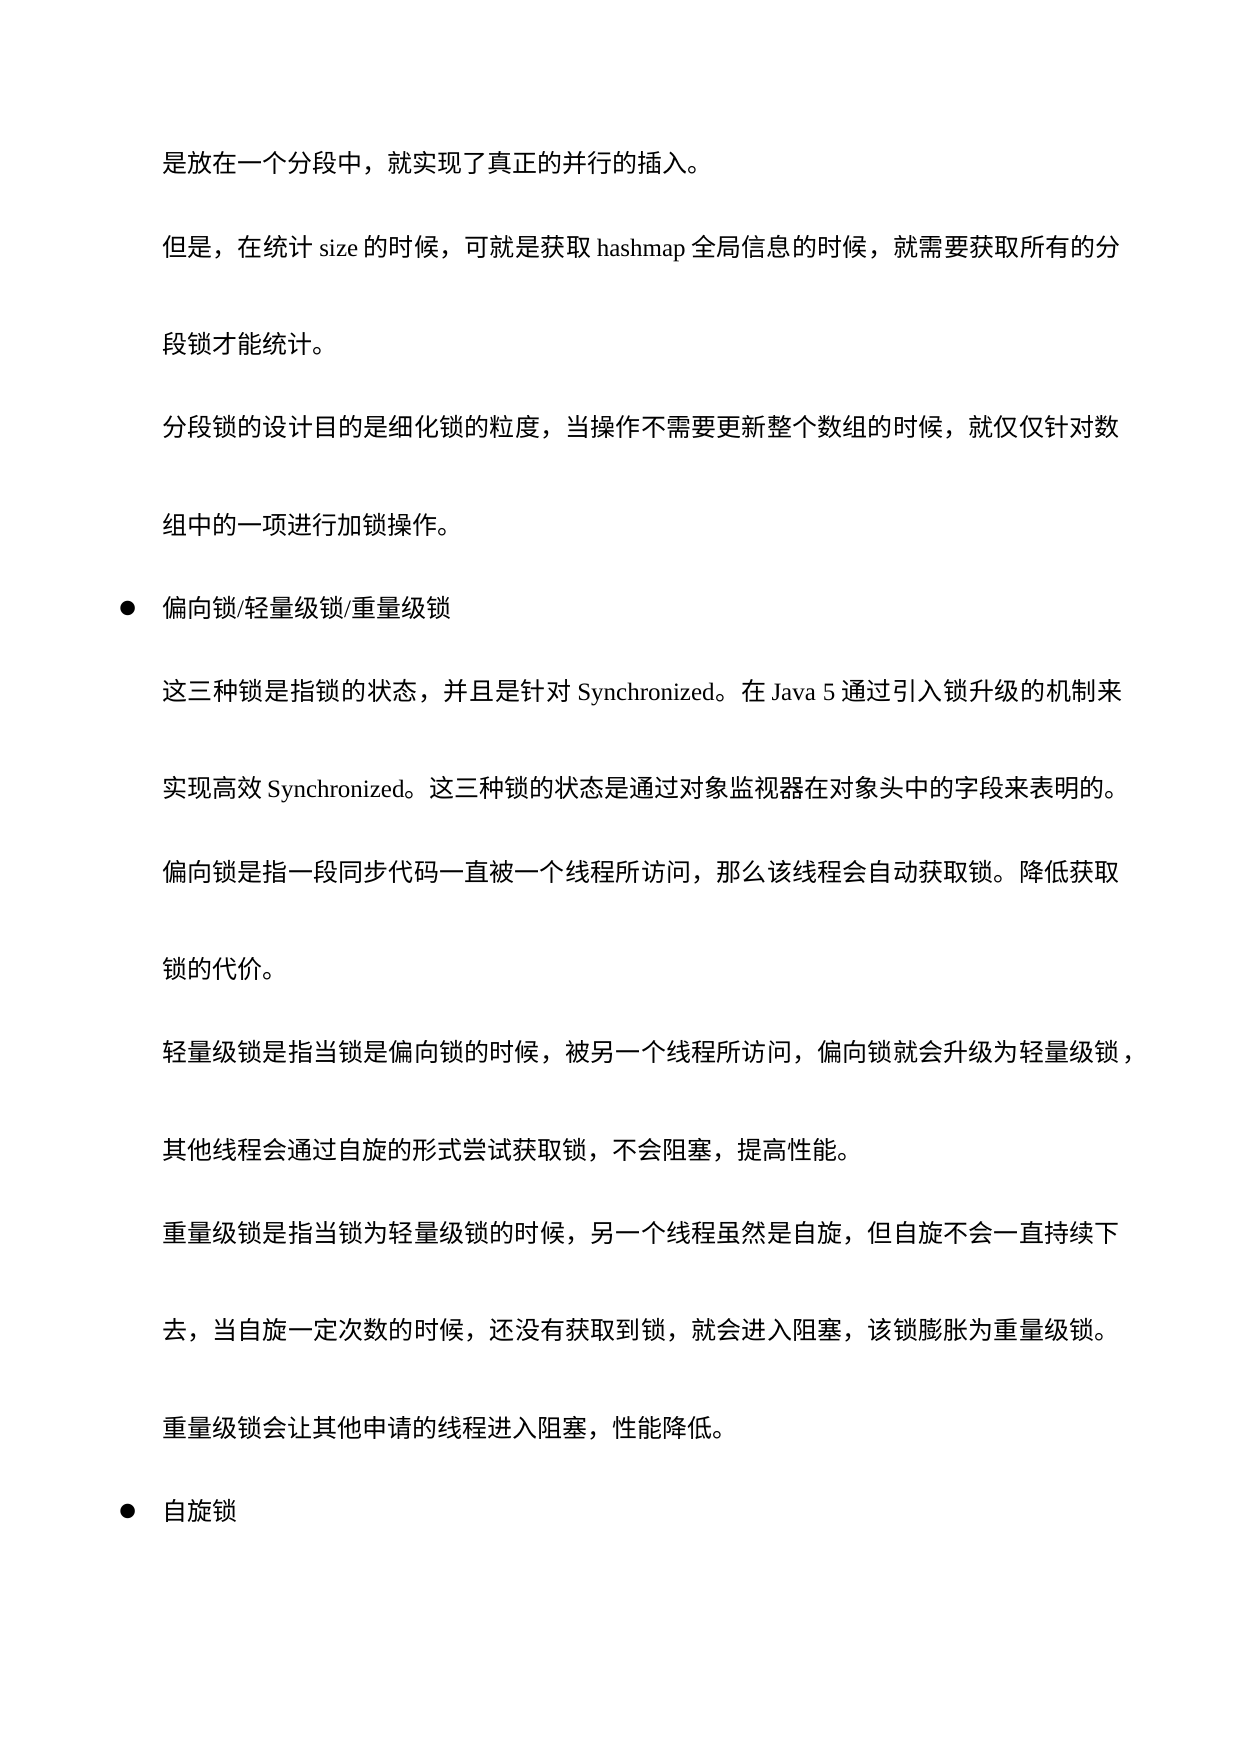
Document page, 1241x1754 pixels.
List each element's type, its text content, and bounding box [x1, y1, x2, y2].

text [162, 129, 1122, 194]
text 偏向锁是指一段同步代码一直被一个线程所访问，那么该线程会自动获取锁。降低获取锁的代价。 [162, 838, 1122, 1000]
text 轻量级锁是指当锁是偏向锁的时候，被另一个线程所访问，偏向锁就会升级为轻量级锁，其他线程会通过自旋的形式尝试获取锁，不会阻塞，提高性能。 [162, 1018, 1122, 1181]
list 自旋锁 [118, 1477, 1122, 1542]
text 分段锁的设计目的是细化锁的粒度，当操作不需要更新整个数组的时候，就仅仅针对数组中的一项进行加锁操作。 [162, 393, 1122, 556]
text 这三种锁是指锁的状态，并且是针对Synchronized。在Java 5通过引入锁升级的机制来实现高效Synchronized。这三种锁的状态是通过对象监视器在对象头中的字段来表明的。 [162, 657, 1122, 819]
text 重量级锁是指当锁为轻量级锁的时候，另一个线程虽然是自旋，但自旋不会一直持续下去，当自旋一定次数的时候，还没有获取到锁，就会进入阻塞，该锁膨胀为重量级锁。重量级锁会让其他申请的线程进入阻塞，性能降低。 [162, 1199, 1122, 1459]
text 但是，在统计size的时候，可就是获取hashmap全局信息的时候，就需要获取所有的分段锁才能统计。 [162, 213, 1122, 375]
list 偏向锁/轻量级锁/重量级锁 [118, 574, 1122, 639]
